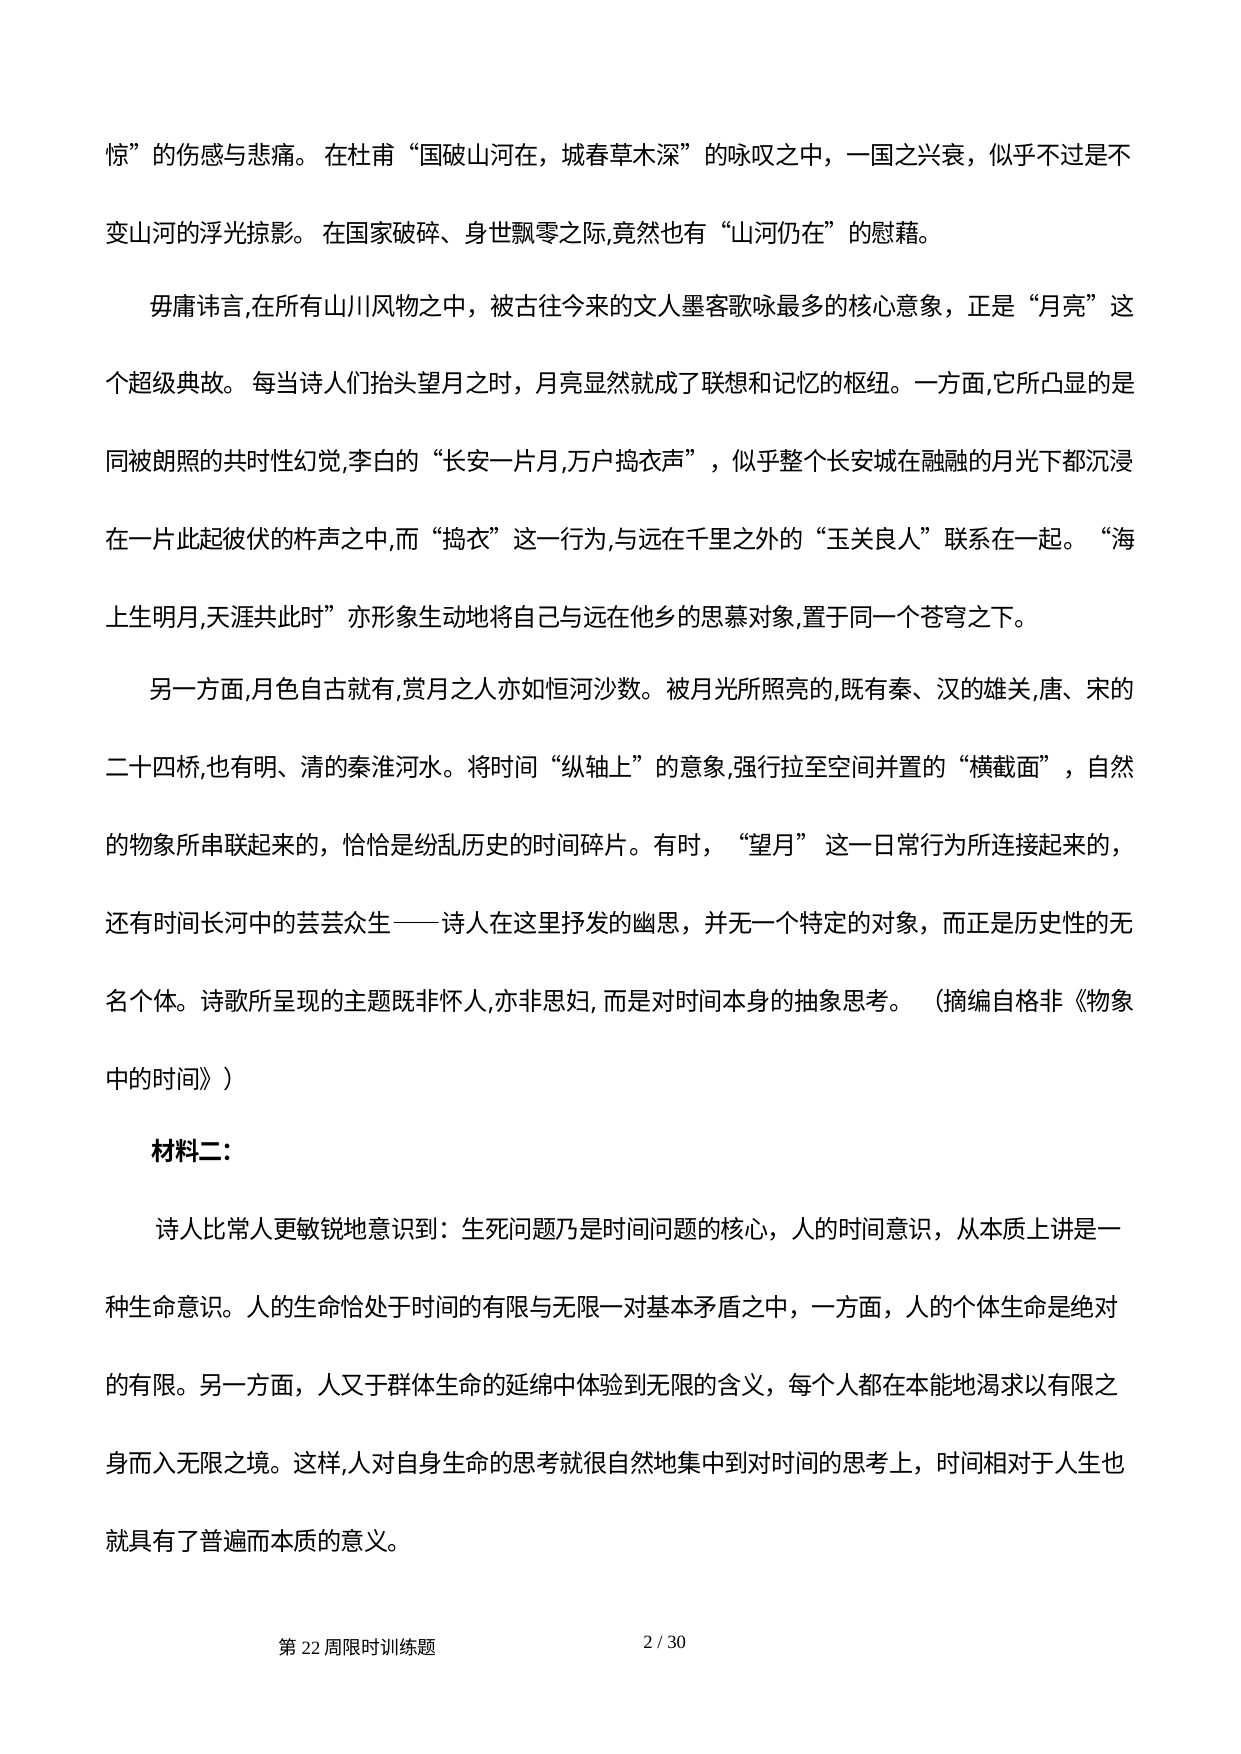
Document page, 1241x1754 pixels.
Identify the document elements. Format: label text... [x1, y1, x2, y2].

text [105, 121, 1135, 264]
text 毋庸讳言,在所有山川风物之中，被古往今来的文人墨客歌咏最多的核心意象，正是“月亮”这个超级典故。 每当诗人们抬头望月之时，月亮显然就成了联想和记忆的枢纽。一方面,它所凸显的是同被朗照的共时性幻觉,李白的“长安一片月,万户捣衣声”，似乎整个长安城在融融的月光下都沉浸在一片此起彼伏的杵声之中,而“捣衣”这一行为,与远在千里之外的“玉关良人”联系在一起。“海上生明月,天涯共此时”亦形象生动地将自己与远在他乡的思慕对象,置于同一个苍穹之下。 [105, 272, 1135, 648]
text 材料二： 诗人比常人更敏锐地意识到：生死问题乃是时间问题的核心，人的时间意识，从本质上讲是一种生命意识。人的生命恰处于时间的有限与无限一对基本矛盾之中，一方面，人的个体生命是绝对的有限。另一方面，人又于群体生命的延绵中体验到无限的含义，每个人都在本能地渴求以有限之身而入无限之境。这样,人对自身生命的思考就很自然地集中到对时间的思考上，时间相对于人生也就具有了普遍而本质的意义。 [105, 1117, 1135, 1572]
text 另一方面,月色自古就有,赏月之人亦如恒河沙数。被月光所照亮的,既有秦、汉的雄关,唐、宋的二十四桥,也有明、清的秦淮河水。将时间“纵轴上”的意象,强行拉至空间并置的“横截面”，自然的物象所串联起来的，恰恰是纷乱历史的时间碎片。有时，“望月” 这一日常行为所连接起来的，还有时间长河中的芸芸众生——诗人在这里抒发的幽思，并无一个特定的对象，而正是历史性的无名个体。诗歌所呈现的主题既非怀人,亦非思妇, 而是对时间本身的抽象思考。 （摘编自格非《物象中的时间》） [105, 655, 1135, 1110]
